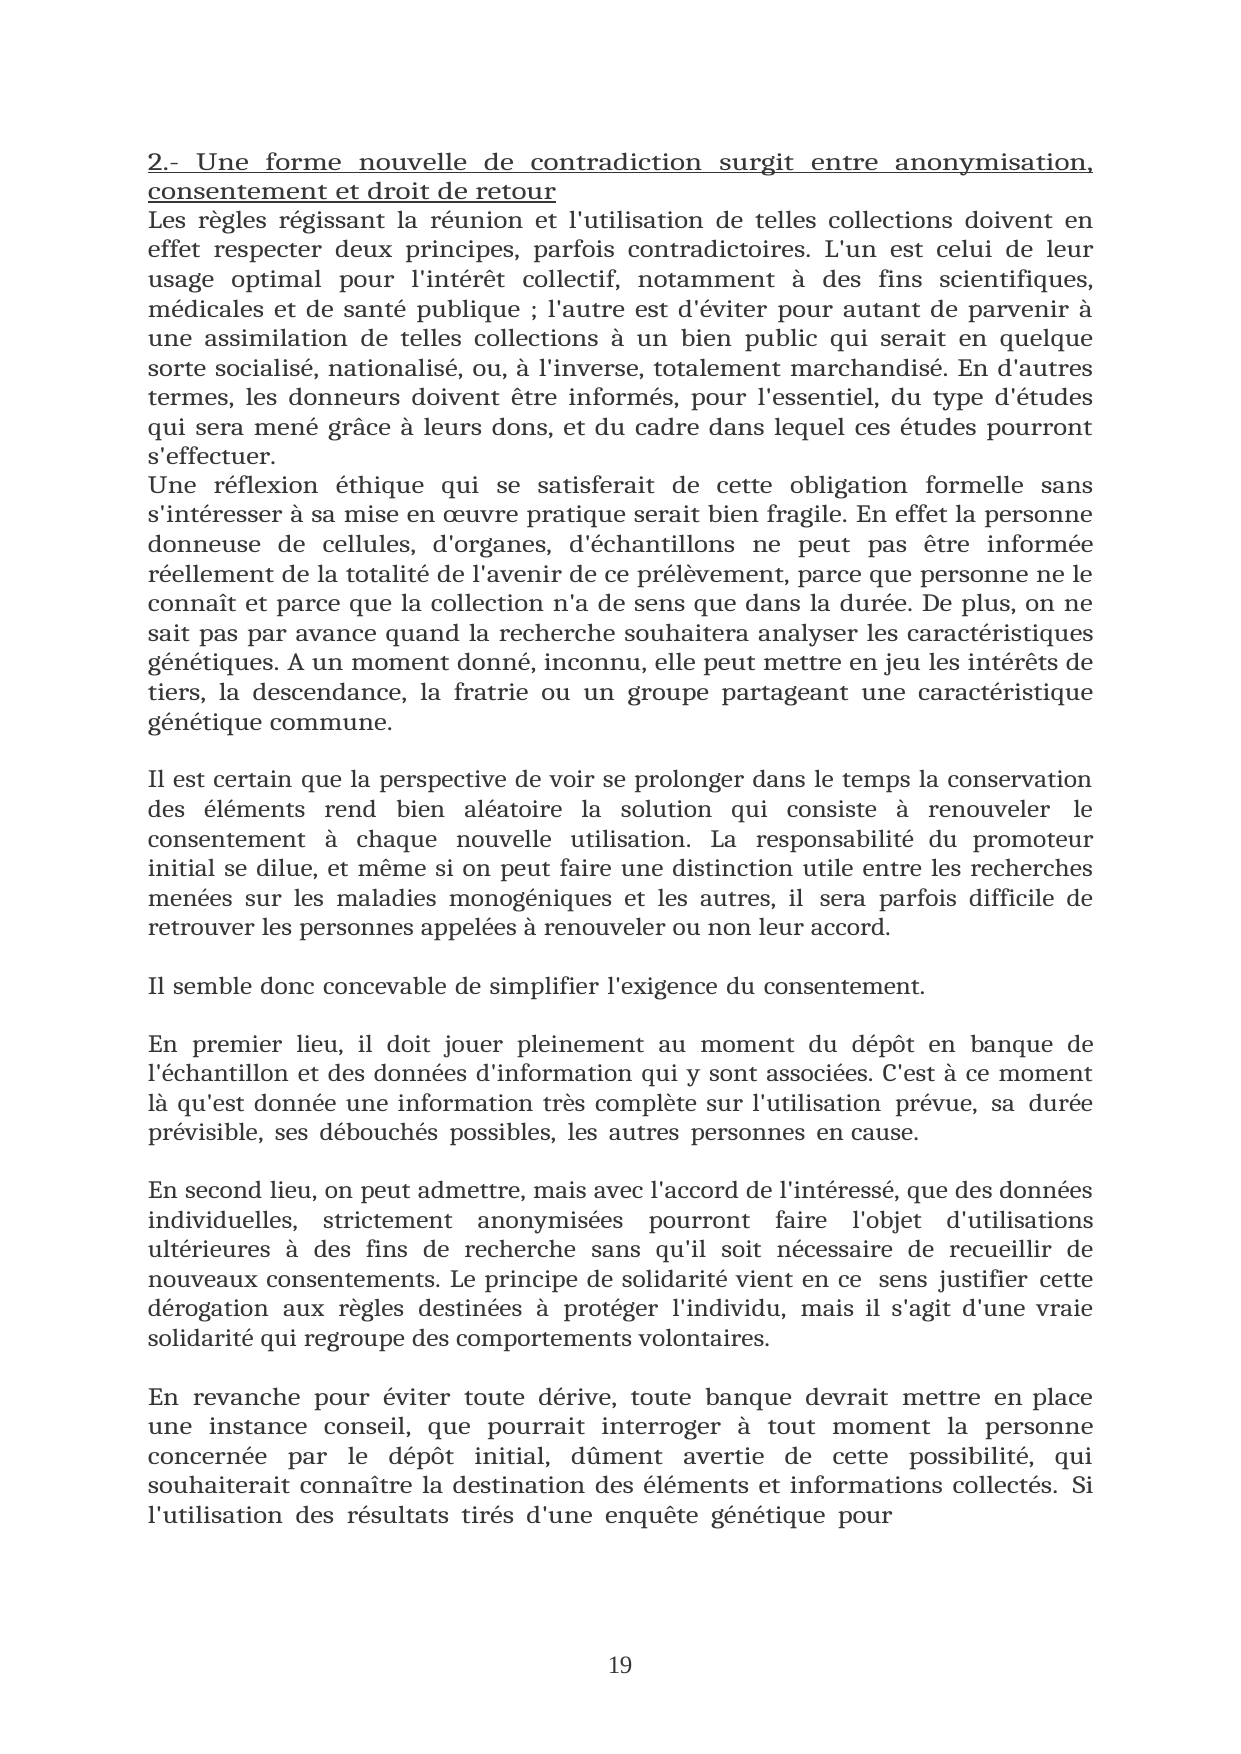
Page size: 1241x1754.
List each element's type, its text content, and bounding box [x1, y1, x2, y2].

text 2.- Une forme nouvelle de contradiction surgit entre anonymisation, consentement et droit de retour [148, 173, 1093, 206]
text Il semble donc concevable de simplifier l'exigence du consentement. [148, 971, 1107, 1001]
text En premier lieu, il doit jouer pleinement au moment du dépôt en banque de l'échantillon et des données d'information qui y sont associées. C'est à ce moment là qu'est donnée une information très complète sur l'utilisation prévue, sa durée prévisible, ses débouchés possibles, les autres personnes en cause. [148, 1029, 1093, 1147]
text En second lieu, on peut admettre, mais avec l'accord de l'intéressé, que des données individuelles, strictement anonymisées pourront faire l'objet d'utilisations ultérieures à des fins de recherche sans qu'il soit nécessaire de recueillir de nouveaux consentements. Le principe de solidarité vient en ce sens justifier cette dérogation aux règles destinées à protéger l'individu, mais il s'agit d'une vraie solidarité qui regroupe des comportements volontaires. [148, 1176, 1093, 1353]
text En revanche pour éviter toute dérive, toute banque devrait mettre en place une instance conseil, que pourrait interroger à tout moment la personne concernée par le dépôt initial, dûment avertie de cette possibilité, qui souhaiterait connaître la destination des éléments et informations collectés. Si l'utilisation des résultats tirés d'une enquête génétique pour [148, 1382, 1093, 1530]
text Les règles régissant la réunion et l'utilisation de telles collections doivent en effet respecter deux principes, parfois contradictoires. L'un est celui de leur usage optimal pour l'intérêt collectif, notamment à des fins scientifiques, médicales et de santé publique ; l'autre est d'éviter pour autant de parvenir à une assimilation de telles collections à un bien public qui serait en quelque sorte socialisé, nationalisé, ou, à l'inverse, totalement marchandisé. En d'autres termes, les donneurs doivent être informés, pour l'essentiel, du type d'études qui sera mené grâce à leurs dons, et du cadre dans lequel ces études pourront s'effectuer. [148, 206, 1093, 470]
text Il est certain que la perspective de voir se prolonger dans le temps la conservation des éléments rend bien aléatoire la solution qui consiste à renouveler le consentement à chaque nouvelle utilisation. La responsabilité du promoteur initial se dilue, et même si on peut faire une distinction utile entre les recherches menées sur les maladies monogéniques et les autres, il sera parfois difficile de retrouver les personnes appelées à renouveler ou non leur accord. [148, 765, 1093, 942]
text Une réflexion éthique qui se satisferait de cette obligation formelle sans s'intéresser à sa mise en œuvre pratique serait bien fragile. En effet la personne donneuse de cellules, d'organes, d'échantillons ne peut pas être informée réellement de la totalité de l'avenir de ce prélèvement, parce que personne ne le connaît et parce que la collection n'a de sens que dans la durée. De plus, on ne sait pas par avance quand la recherche souhaitera analyser les caractéristiques génétiques. A un moment donné, inconnu, elle peut mettre en jeu les intérêts de tiers, la descendance, la fratrie ou un groupe partageant une caractéristique génétique commune. [148, 471, 1093, 736]
text 2.- Une forme nouvelle de contradiction surgit entre anonymisation, consentement et droit de retour [148, 147, 1093, 172]
